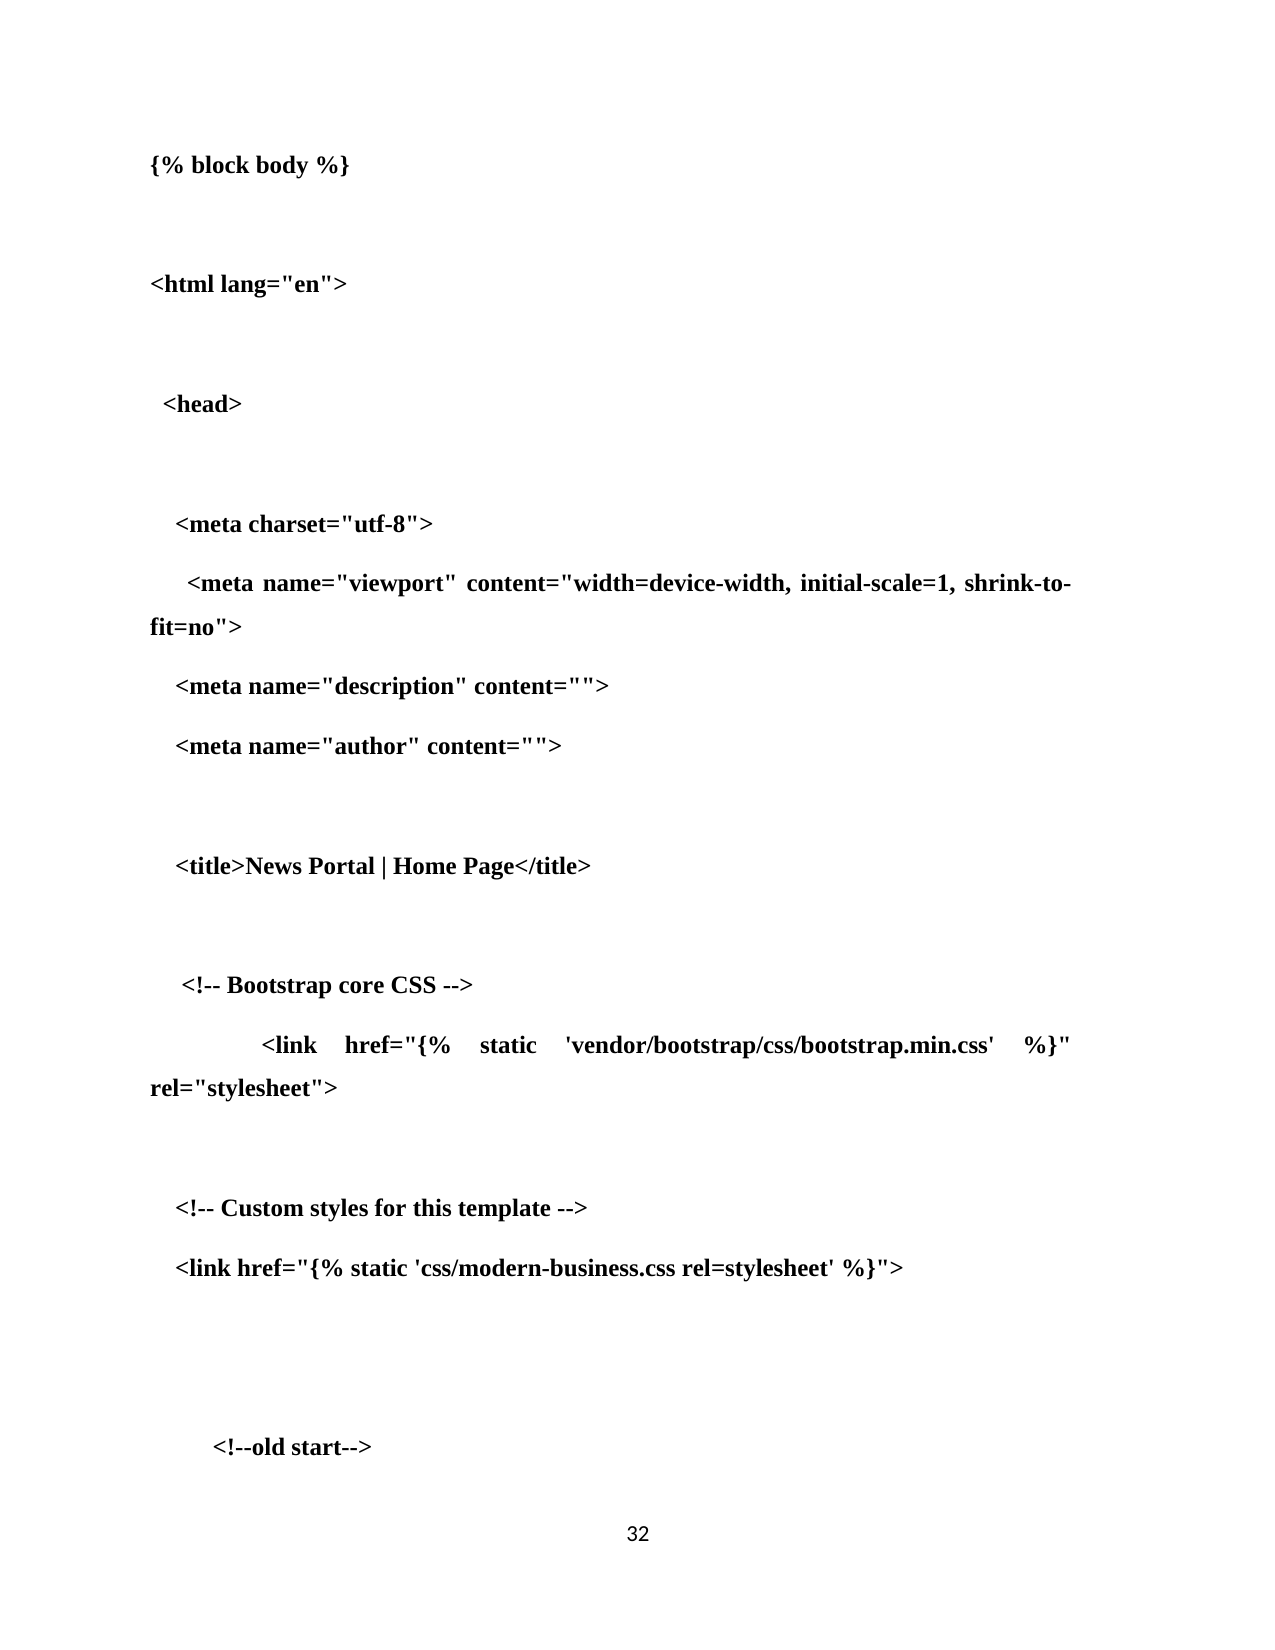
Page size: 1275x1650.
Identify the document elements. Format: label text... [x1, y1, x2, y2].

text <!-- Custom styles for this template --> [150, 1193, 1072, 1222]
text <meta name="viewport" content="width=device-width, initial-scale=1, shrink-to-fit=no"> [150, 568, 1072, 640]
text <!-- Bootstrap core CSS --> [150, 970, 1072, 999]
text <meta name="description" content=""> [150, 671, 1072, 700]
text <meta name="author" content=""> [150, 731, 1072, 760]
text <head> [150, 389, 1125, 418]
text <meta charset="utf-8"> [150, 509, 1125, 537]
text <!--old start--> [150, 1432, 1072, 1461]
text <title>News Portal | Home Page</title> [150, 851, 1072, 879]
text <link href="{% static 'vendor/bootstrap/css/bootstrap.min.css' %}" rel="stylesheet"> [150, 1030, 1072, 1102]
text <html lang="en"> [150, 269, 1125, 298]
text {% block body %} [150, 150, 1125, 179]
text <link href="{% static 'css/modern-business.css rel=stylesheet' %}"> [150, 1253, 1072, 1281]
